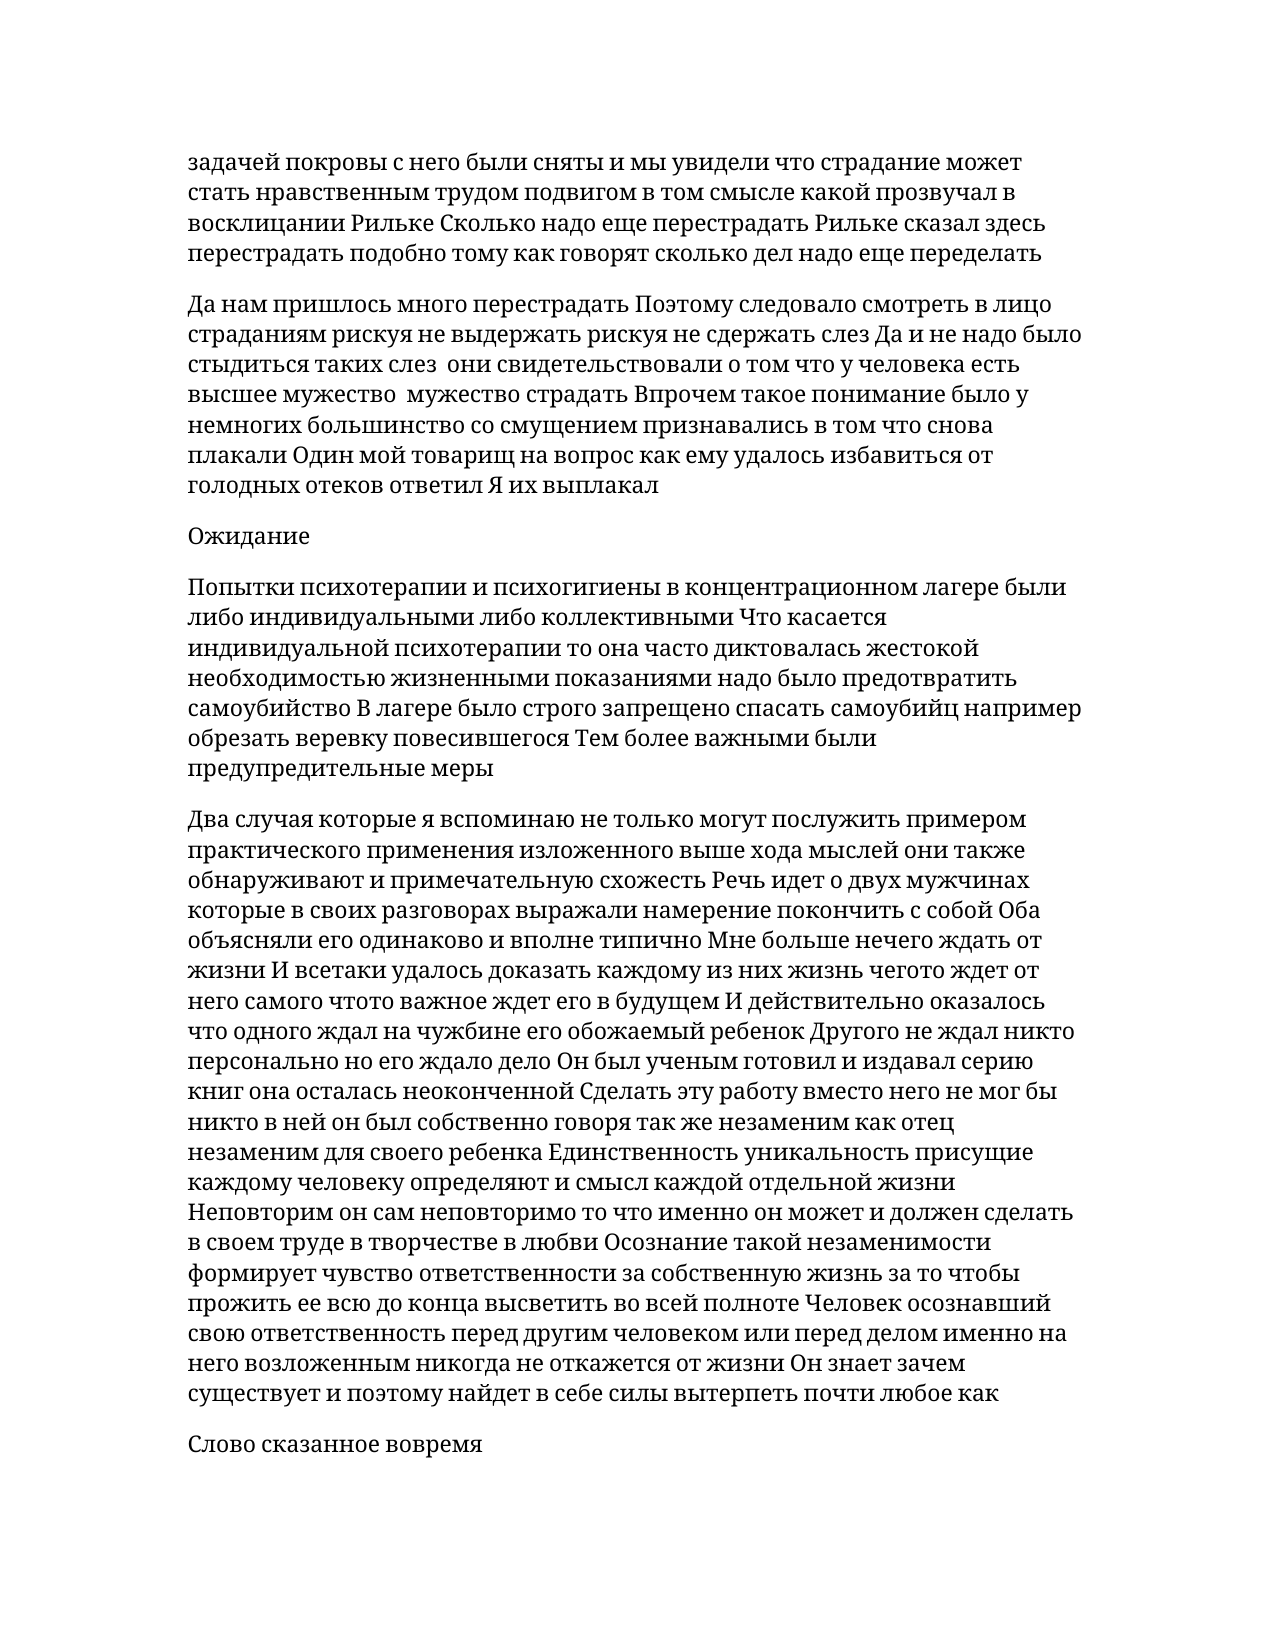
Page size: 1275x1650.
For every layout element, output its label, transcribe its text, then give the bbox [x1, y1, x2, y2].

text Да нам пришлось много перестрадать Поэтому следовало смотреть в лицо страданиям рискуя не выдержать рискуя не сдержать слез Да и не надо было стыдиться таких слез они свидетельствовали о том что у человека есть высшее мужество мужество страдать Впрочем такое понимание было у немногих большинство со смущением признавались в том что снова плакали Один мой товарищ на вопрос как ему удалось избавиться от голодных отеков ответил Я их выплакал [187, 292, 1087, 499]
text Ожидание [187, 524, 1087, 550]
text Слово сказанное вовремя [187, 1432, 1087, 1459]
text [187, 150, 1087, 267]
text Два случая которые я вспоминаю не только могут послужить примером практического применения изложенного выше хода мыслей они также обнаруживают и примечательную схожесть Речь идет о двух мужчинах которые в своих разговорах выражали намерение покончить с собой Оба объясняли его одинаково и вполне типично Мне больше нечего ждать от жизни И всетаки удалось доказать каждому из них жизнь чегото ждет от него самого чтото важное ждет его в будущем И действительно оказалось что одного ждал на чужбине его обожаемый ребенок Другого не ждал никто персонально но его ждало дело Он был ученым готовил и издавал серию книг она осталась неоконченной Сделать эту работу вместо него не мог бы никто в ней он был собственно говоря так же незаменим как отец незаменим для своего ребенка Единственность уникальность присущие каждому человеку определяют и смысл каждой отдельной жизни Неповторим он сам неповторимо то что именно он может и должен сделать в своем труде в творчестве в любви Осознание такой незаменимости формирует чувство ответственности за собственную жизнь за то чтобы прожить ее всю до конца высветить во всей полноте Человек осознавший свою ответственность перед другим человеком или перед делом именно на него возложенным никогда не откажется от жизни Он знает зачем существует и поэтому найдет в себе силы вытерпеть почти любое как [187, 807, 1087, 1408]
text Попытки психотерапии и психогигиены в концентрационном лагере были либо индивидуальными либо коллективными Что касается индивидуальной психотерапии то она часто диктовалась жестокой необходимостью жизненными показаниями надо было предотвратить самоубийство В лагере было строго запрещено спасать самоубийц например обрезать веревку повесившегося Тем более важными были предупредительные меры [187, 575, 1087, 783]
